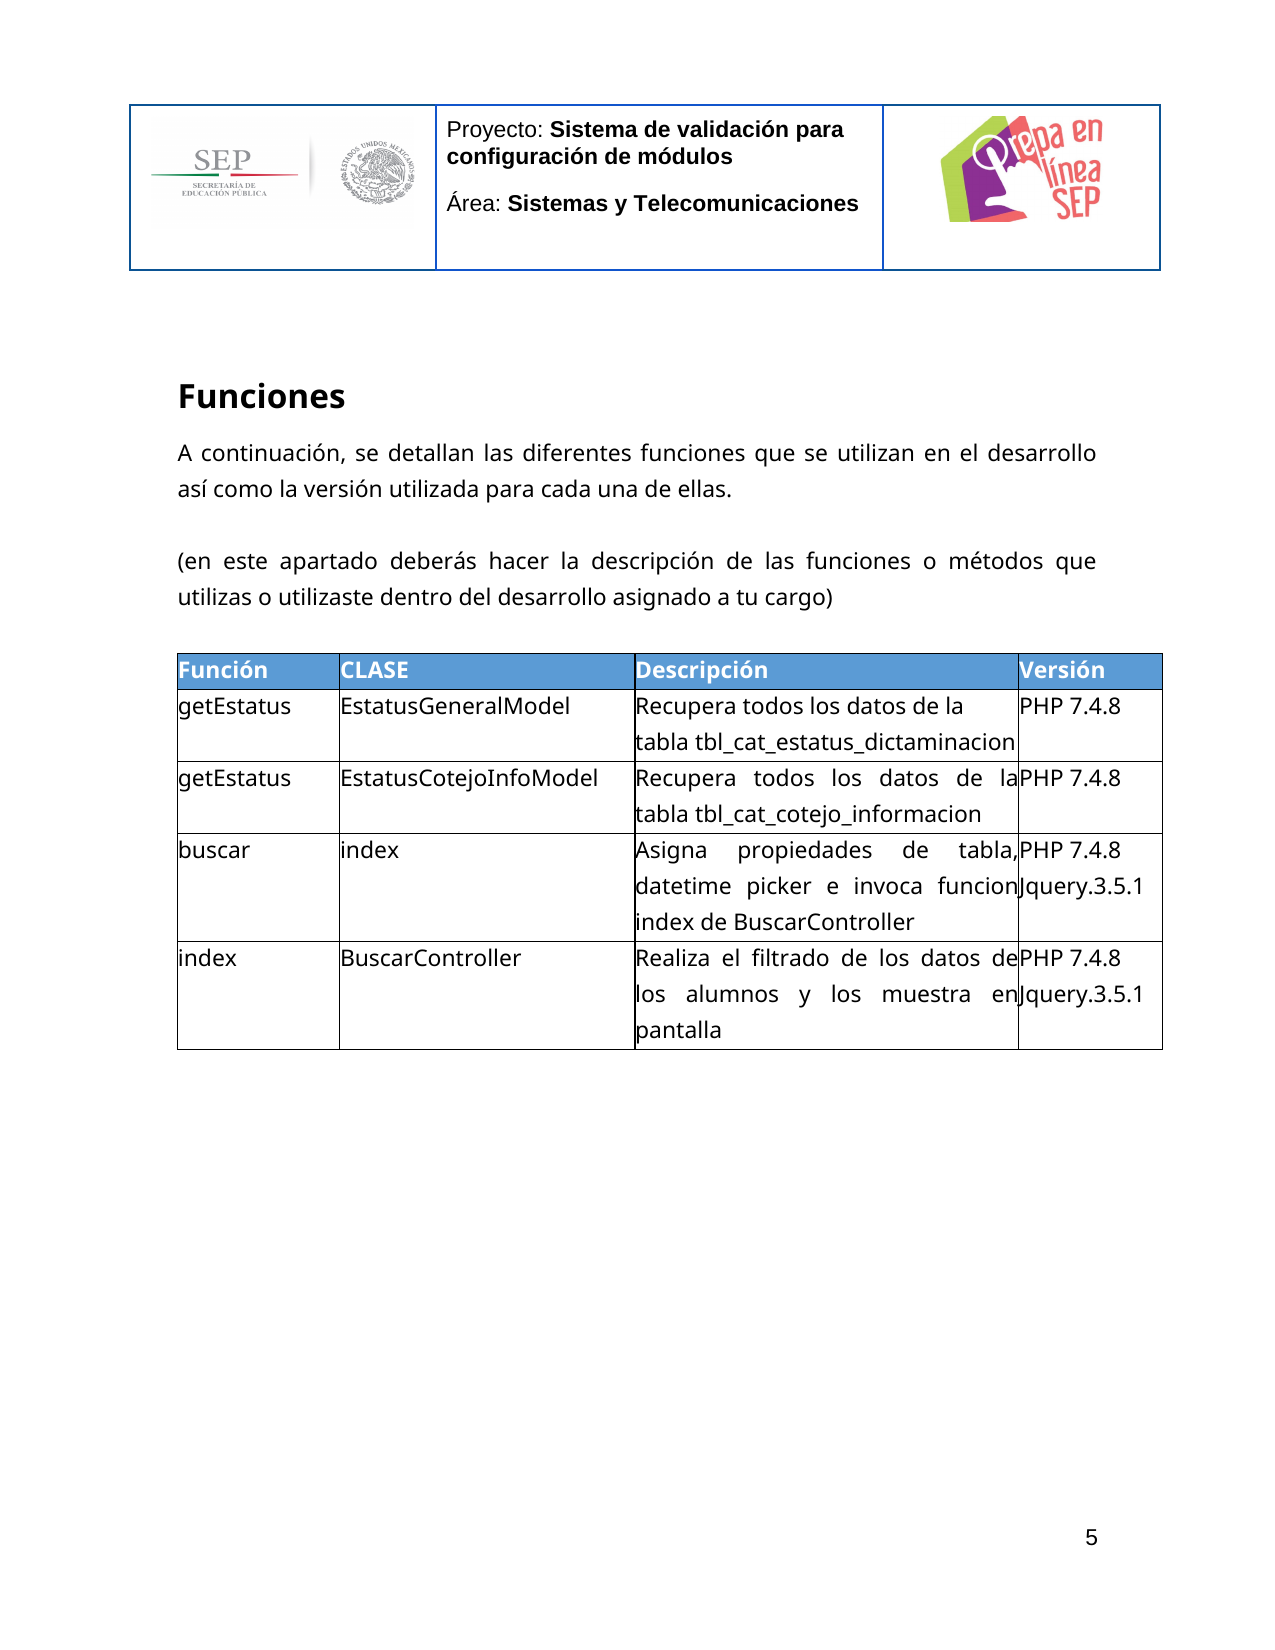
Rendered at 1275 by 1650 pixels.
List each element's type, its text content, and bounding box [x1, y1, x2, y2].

table_cell PHP 7.4.8 [1019, 690, 1162, 761]
table_cell EstatusCotejoInfoModel [340, 762, 634, 833]
table_cell index [340, 834, 634, 941]
text A continuación, se detallan las diferentes funciones que se utilizan en el desarrollo así como la versión utilizada para cada una de ellas. [177, 437, 1098, 504]
table_cell Realiza el filtrado de los datos de los alumnos y los muestra en pantalla [636, 942, 1018, 1049]
table_cell index [178, 942, 339, 1049]
table_cell PHP 7.4.8 [1019, 762, 1162, 833]
table_cell Asigna propiedades de tabla, datetime picker e invoca funcion index de BuscarController [636, 834, 1018, 941]
text (en este apartado deberás hacer la descripción de las funciones o métodos que utilizas o utilizaste dentro del desarrollo asignado a tu cargo) [177, 545, 1098, 612]
table_cell PHP 7.4.8 Jquery.3.5.1 [1019, 834, 1162, 941]
table_header Función [178, 654, 339, 689]
table_header CLASE [340, 654, 634, 689]
table_cell EstatusGeneralModel [340, 690, 634, 761]
table_cell Recupera todos los datos de la tabla tbl_cat_cotejo_informacion [636, 762, 1018, 833]
table_cell getEstatus [178, 690, 339, 761]
table_cell Recupera todos los datos de la tabla tbl_cat_estatus_dictaminacion [636, 690, 1018, 761]
table_cell BuscarController [340, 942, 634, 1049]
table_cell PHP 7.4.8 Jquery.3.5.1 [1019, 942, 1162, 1049]
table_cell buscar [178, 834, 339, 941]
table_header Descripción [636, 654, 1018, 689]
table_cell getEstatus [178, 762, 339, 833]
table_header Versión [1019, 654, 1162, 689]
subtitle Funciones [177, 373, 1098, 418]
picture [938, 116, 1104, 222]
picture [151, 116, 415, 229]
